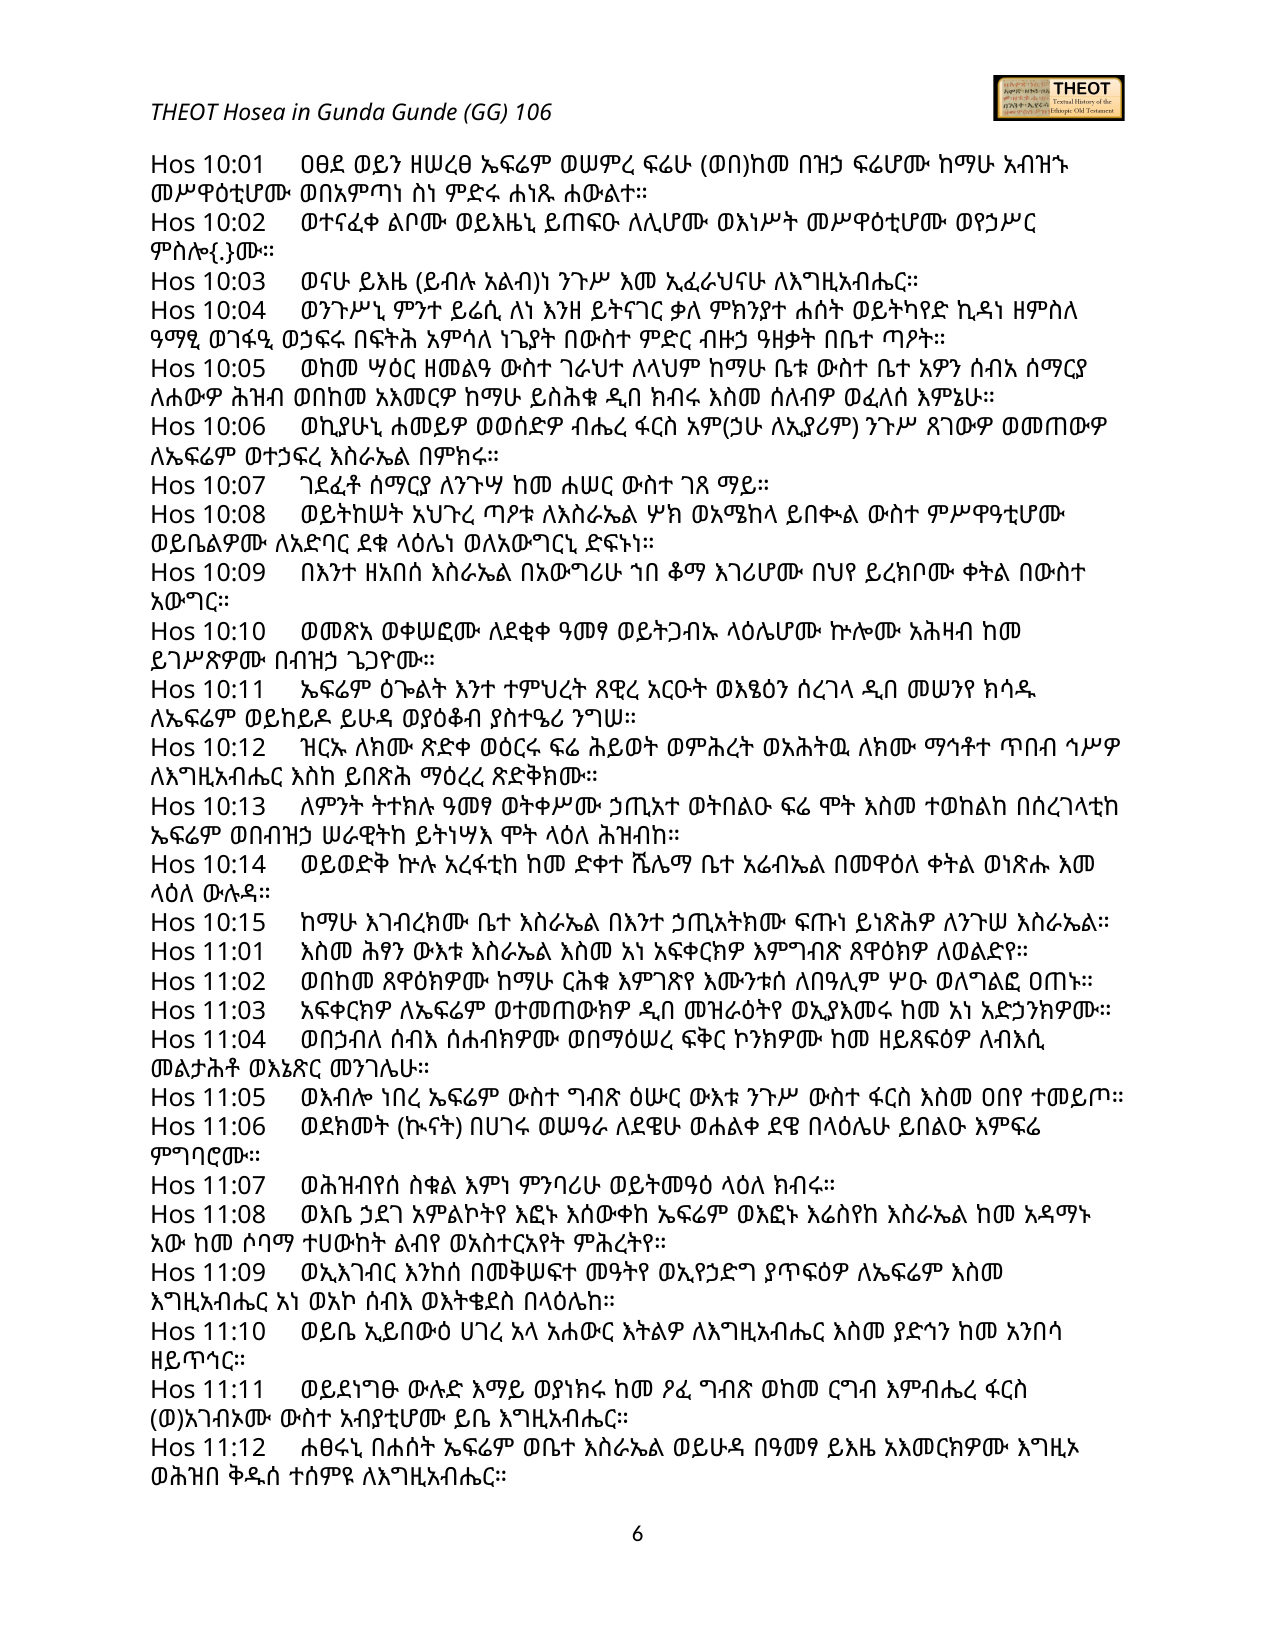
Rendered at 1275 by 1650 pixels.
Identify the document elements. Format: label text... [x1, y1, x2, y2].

text Hos 10:09 በእንተ ዘአበሰ እስራኤል በአውግሪሁ ኀበ ቆማ እገሪሆሙ በህየ ይረክቦሙ ቀትል በውስተ አውግር። [150, 558, 1125, 617]
text Hos 11:09 ወኢእገብር እንከሰ በመቅሠፍተ መዓትየ ወኢየኃድግ ያጥፍዕዎ ለኤፍሬም እስመ እግዚአብሔር አነ ወአኮ ሰብእ ወእትቄደስ በላዕሌከ። [150, 1258, 1125, 1317]
text Hos 11:01 እስመ ሕፃን ውእቱ እስራኤል እስመ አነ አፍቀርክዎ እምግብጽ ጸዋዕክዎ ለወልድየ። [150, 937, 1125, 967]
text Hos 10:07 ገደፈቶ ሰማርያ ለንጉሣ ከመ ሐሠር ውስተ ገጸ ማይ። [150, 471, 1125, 500]
text Hos 10:04 ወንጉሥኒ ምንተ ይሬሲ ለነ እንዘ ይትናገር ቃለ ምክንያተ ሐሰት ወይትካየድ ኪዳነ ዘምስለ ዓማፂ ወገፋዒ ወኃፍሩ በፍትሕ አምሳለ ነጌያት በውስተ ምድር ብዙኃ ዓዘቃት በቤተ ጣዖት። [150, 296, 1125, 354]
text Hos 10:14 ወይወድቅ ኵሉ አረፋቲከ ከመ ድቀተ ሼሌማ ቤተ አሬብኤል በመዋዕለ ቀትል ወነጽሑ እመ ላዕለ ውሉዳ። [150, 850, 1125, 908]
text Hos 11:06 ወደክመት (ኲናት) በሀገሩ ወሠዓራ ለደዌሁ ወሐልቀ ደዌ በላዕሌሁ ይበልዑ እምፍሬ ምግባሮሙ። [150, 1112, 1125, 1171]
text Hos 10:08 ወይትከሠት አህጉረ ጣዖቱ ለእስራኤል ሦክ ወአሜከላ ይበቊል ውስተ ምሥዋዓቲሆሙ ወይቤልዎሙ ለአድባር ደቁ ላዕሌነ ወለአውግርኒ ድፍኑነ። [150, 500, 1125, 558]
text Hos 10:01 ዐፀደ ወይን ዘሠረፀ ኤፍሬም ወሠምረ ፍሬሁ (ወበ)ከመ በዝኃ ፍሬሆሙ ከማሁ አብዝኁ መሥዋዕቲሆሙ ወበአምጣነ ስነ ምድሩ ሐነጹ ሐውልተ። [150, 150, 1125, 208]
text Hos 10:05 ወከመ ሣዕር ዘመልዓ ውስተ ገራህተ ለላህም ከማሁ ቤቱ ውስተ ቤተ አዎን ሰብአ ሰማርያ ለሐውዎ ሕዝብ ወበከመ አእመርዎ ከማሁ ይስሕቁ ዲበ ክብሩ እስመ ሰለብዎ ወፈለሰ እምኔሁ። [150, 354, 1125, 412]
text Hos 10:02 ወተናፈቀ ልቦሙ ወይእዜኒ ይጠፍዑ ለሊሆሙ ወእነሥት መሥዋዕቲሆሙ ወየኃሥር ምስሎ{.}ሙ። [150, 208, 1125, 267]
text Hos 10:15 ከማሁ እገብረክሙ ቤተ እስራኤል በእንተ ኃጢአትክሙ ፍጡነ ይነጽሕዎ ለንጉሠ እስራኤል። [150, 908, 1125, 937]
text Hos 11:07 ወሕዝብየሰ ስቁል እምነ ምንባሪሁ ወይትመዓዕ ላዕለ ክብሩ። [150, 1171, 1125, 1200]
text Hos 11:05 ወእብሎ ነበረ ኤፍሬም ውስተ ግብጽ ዕሡር ውእቱ ንጉሥ ውስተ ፋርስ እስመ ዐበየ ተመይጦ። [150, 1083, 1125, 1112]
text Hos 11:11 ወይደነግፁ ውሉድ እማይ ወያነክሩ ከመ ዖፈ ግብጽ ወከመ ርግብ እምብሔረ ፋርስ (ወ)አገብኦሙ ውስተ አብያቲሆሙ ይቤ እግዚአብሔር። [150, 1375, 1125, 1433]
text Hos 11:12 ሐፀሩኒ በሐሰት ኤፍሬም ወቤተ እስራኤል ወይሁዳ በዓመፃ ይእዜ አእመርክዎሙ እግዚኦ ወሕዝበ ቅዱሰ ተሰምዩ ለእግዚአብሔር። [150, 1433, 1125, 1492]
text Hos 10:12 ዝርኡ ለክሙ ጽድቀ ወዕርሩ ፍሬ ሕይወት ወምሕረት ወአሕትዉ ለክሙ ማኅቶተ ጥበብ ኅሥዎ ለእግዚአብሔር እስከ ይበጽሕ ማዕረረ ጽድቅክሙ። [150, 733, 1125, 792]
text Hos 11:02 ወበከመ ጸዋዕክዎሙ ከማሁ ርሕቁ እምገጽየ እሙንቱሰ ለበዓሊም ሦዑ ወለግልፎ ዐጠኑ። [150, 967, 1125, 996]
text Hos 10:06 ወኪያሁኒ ሐመይዎ ወወሰድዎ ብሔረ ፋርስ አም(ኃሁ ለኢያሪም) ንጉሥ ጸገውዎ ወመጠውዎ ለኤፍሬም ወተኃፍረ እስራኤል በምክሩ። [150, 412, 1125, 471]
text Hos 10:10 ወመጽአ ወቀሠፎሙ ለደቂቀ ዓመፃ ወይትጋብኡ ላዕሌሆሙ ኵሎሙ አሕዛብ ከመ ይገሥጽዎሙ በብዝኃ ጌጋዮሙ። [150, 617, 1125, 675]
text Hos 11:04 ወበኃብለ ሰብእ ሰሐብክዎሙ ወበማዕሠረ ፍቅር ኮንክዎሙ ከመ ዘይጸፍዕዎ ለብእሲ መልታሕቶ ወእኔጽር መንገሌሁ። [150, 1025, 1125, 1083]
text Hos 11:10 ወይቤ ኢይበውዕ ሀገረ አላ አሐውር እትልዎ ለእግዚአብሔር እስመ ያድኅን ከመ አንበሳ ዘይጥኅር። [150, 1317, 1125, 1375]
text Hos 10:03 ወናሁ ይእዜ (ይብሉ አልብ)ነ ንጉሥ እመ ኢፈራህናሁ ለእግዚአብሔር። [150, 267, 1125, 296]
text Hos 11:03 አፍቀርክዎ ለኤፍሬም ወተመጠውክዎ ዲበ መዝራዕትየ ወኢያእመሩ ከመ አነ አድኃንክዎሙ። [150, 996, 1125, 1025]
text Hos 11:08 ወእቤ ኃደገ አምልኮትየ እፎኑ እሰውቀከ ኤፍሬም ወእፎኑ እሬስየከ እስራኤል ከመ አዳማኑ አው ከመ ሶባማ ተሀውከት ልብየ ወአስተርአየት ምሕረትየ። [150, 1200, 1125, 1258]
text Hos 10:13 ለምንት ትተክሉ ዓመፃ ወትቀሥሙ ኃጢአተ ወትበልዑ ፍሬ ሞት እስመ ተወከልከ በሰረገላቲከ ኤፍሬም ወበብዝኃ ሠራዊትከ ይትነሣእ ሞት ላዕለ ሕዝብከ። [150, 792, 1125, 850]
text Hos 10:11 ኤፍሬም ዕጐልት እንተ ተምህረት ጸዊረ አርዑት ወእፄዕን ሰረገላ ዲበ መሠንየ ክሳዱ ለኤፍሬም ወይከይዶ ይሁዳ ወያዕቆብ ያስተዔሪ ንግሠ። [150, 675, 1125, 733]
picture [993, 75, 1125, 121]
